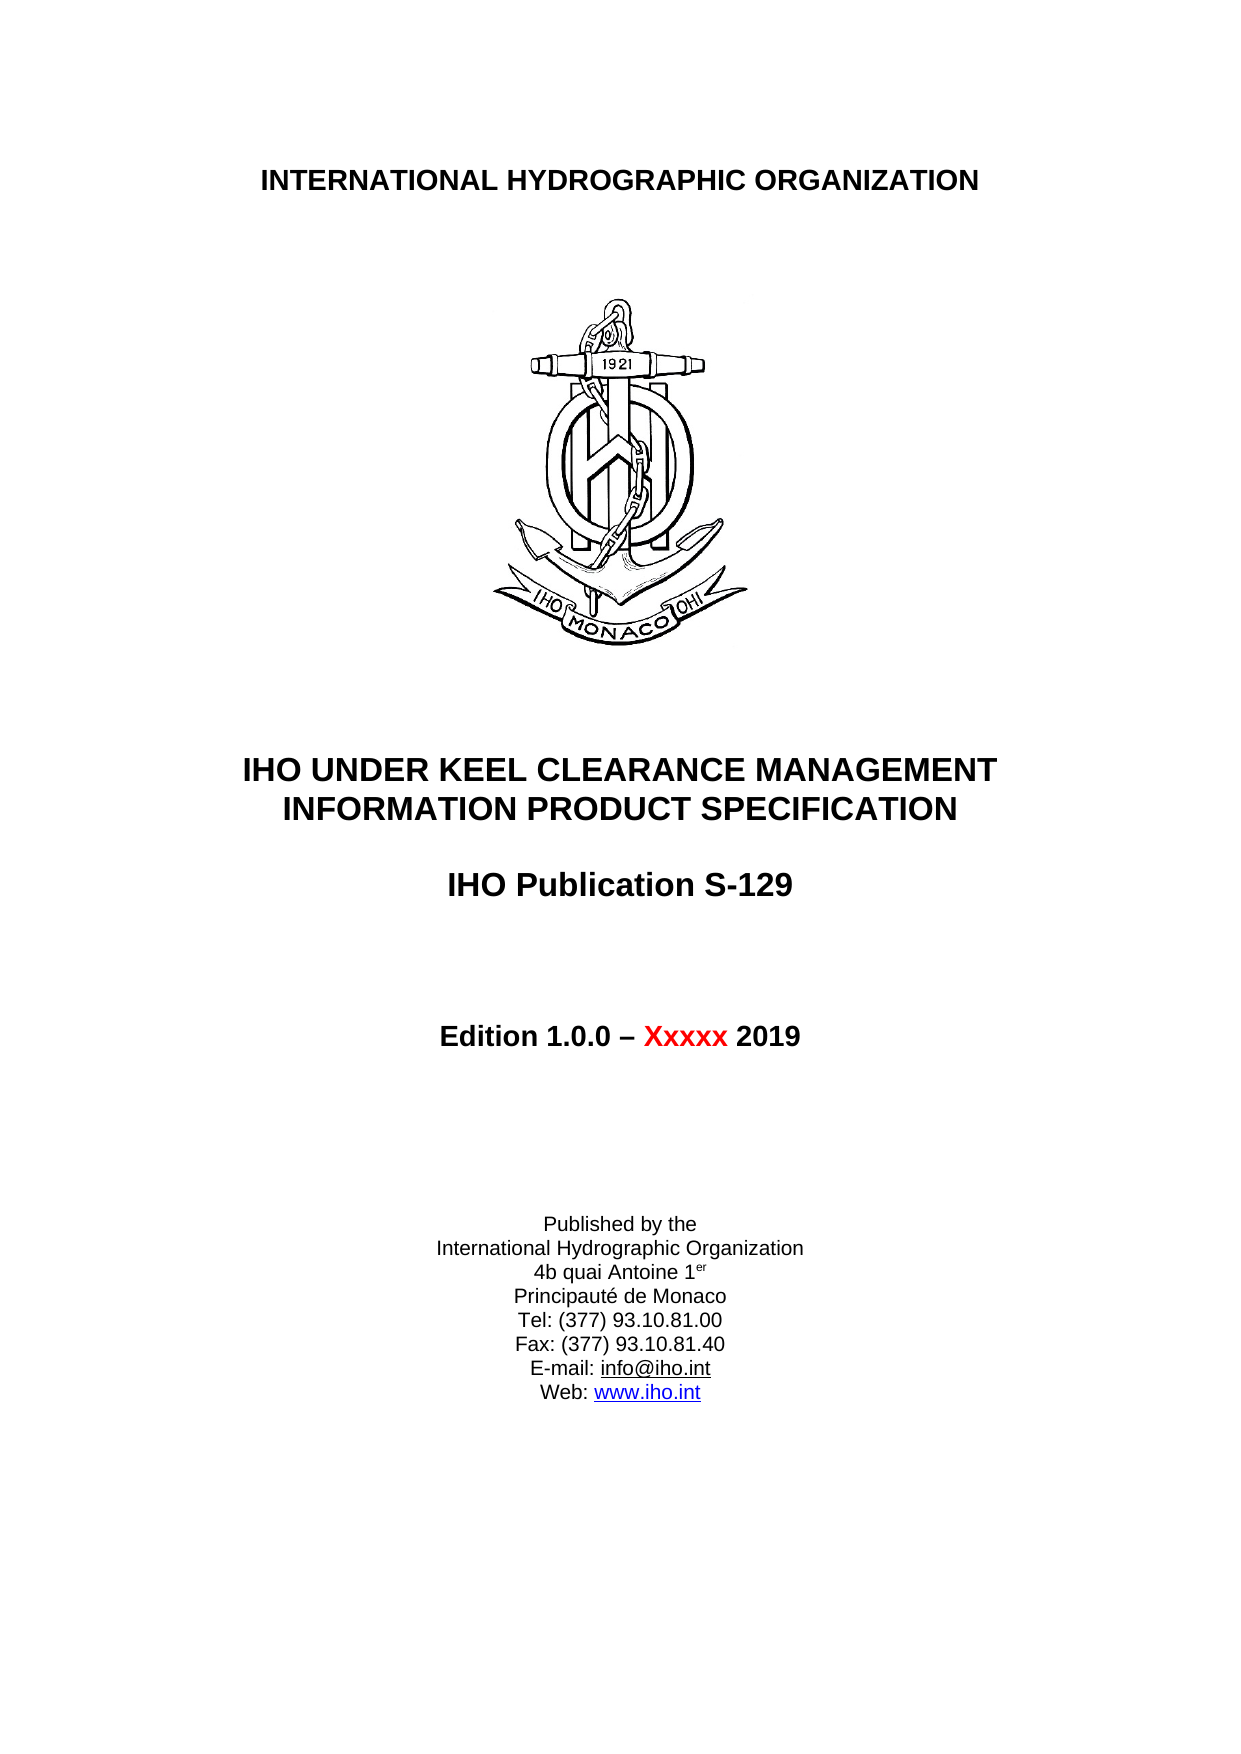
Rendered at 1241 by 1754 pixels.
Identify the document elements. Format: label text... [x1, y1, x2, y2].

picture [486, 288, 754, 650]
text 4b quai Antoine 1er [146, 1260, 1094, 1284]
text C:\Documents and Settings\julia.powell\My Documents\IHO TSMAD\S100-0 main\IHO S-100 Main Oct 1 2007.doc © ISO/IEC 2007 – All rights reservedISO-IEC_ 63Complementary elementIntroductory element — Main elementÉlément introductif — Élément central — Élément complémentaireIntroductory element — Main element — Complementary elementE2007-10-2 ISO/IECISO/IEC 2007 ISO/IEC ISO/IEC _(E). 2Heading 2Heading 1 02 STD Version 2.1c20 4 INTERNATIONAL HYDROGRAPHIC ORGANIZATION [146, 162, 1094, 196]
text E-mail: info@iho.int [146, 1356, 1094, 1379]
text Published by the [146, 1212, 1094, 1236]
text Tel: (377) 93.10.81.00 [146, 1308, 1094, 1332]
text Principauté de Monaco [146, 1284, 1094, 1308]
text Edition 1.0.0 – Xxxxx 2019 [146, 1019, 1094, 1053]
text International Hydrographic Organization [146, 1236, 1094, 1260]
text IHO Publication S-129 [146, 865, 1094, 904]
text Fax: (377) 93.10.81.40 [146, 1332, 1094, 1356]
text IHO UNDER KEEL CLEARANCE MANAGEMENT INFORMATION PRODUCT SPECIFICATION [146, 750, 1094, 827]
text Web: www.iho.int [146, 1379, 1094, 1403]
